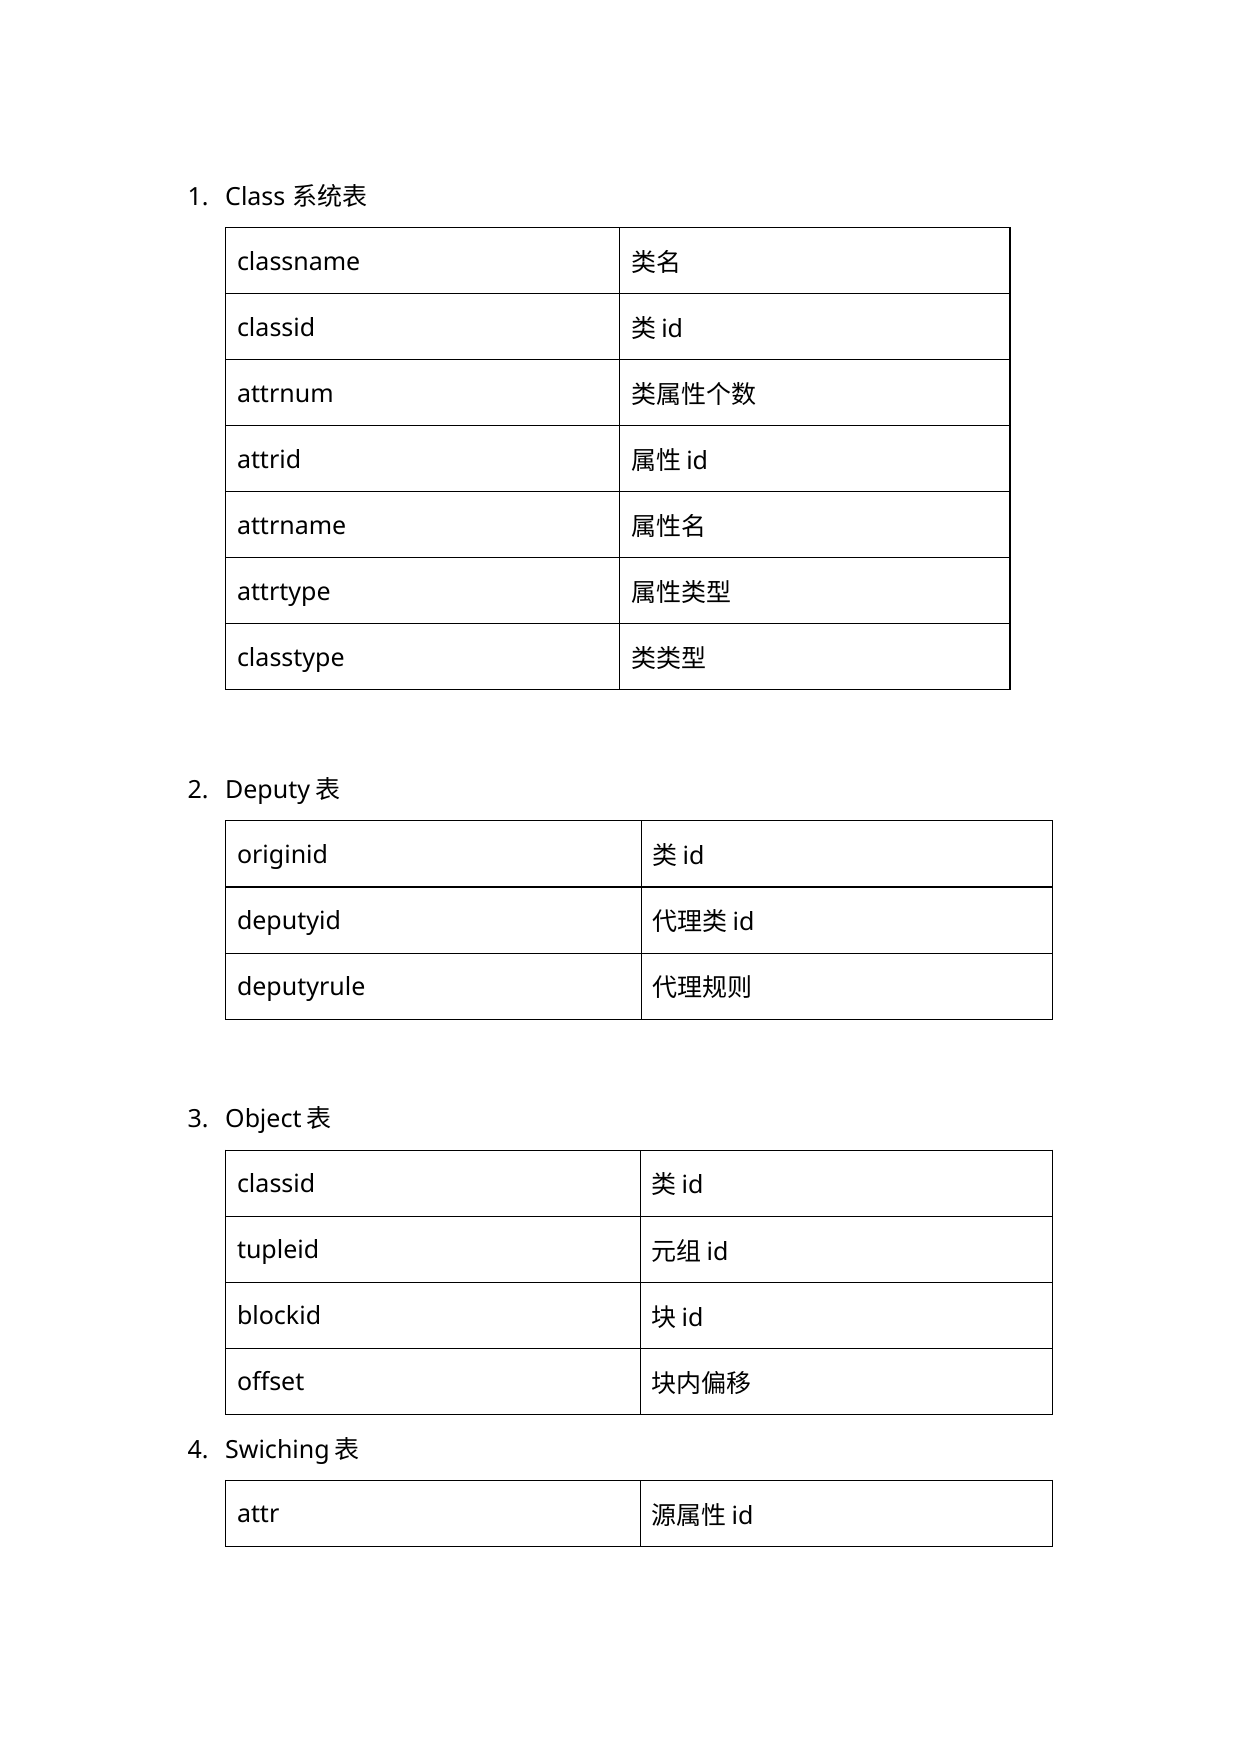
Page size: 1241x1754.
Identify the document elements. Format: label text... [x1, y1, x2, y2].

table_cell 块id [641, 1283, 1052, 1348]
table_cell 属性名 [620, 492, 1009, 557]
table_header 类id [641, 1151, 1052, 1216]
table_cell 块内偏移 [641, 1349, 1052, 1414]
table_cell 类类型 [620, 624, 1009, 689]
table_header attr [226, 1481, 640, 1546]
table_cell 属性id [620, 426, 1009, 491]
table_header originid [226, 821, 641, 886]
table_cell tupleid [226, 1217, 640, 1282]
table_cell attrtype [226, 558, 619, 623]
table_cell classtype [226, 624, 619, 689]
table_cell 代理规则 [642, 954, 1052, 1018]
table_cell 元组id [641, 1217, 1052, 1282]
table_header 类名 [620, 228, 1009, 293]
table_cell attrname [226, 492, 619, 557]
list Deputy表 [187, 755, 1053, 820]
list Swiching表 [187, 1415, 1053, 1480]
table_cell deputyrule [226, 954, 641, 1018]
table_header 类id [642, 821, 1052, 886]
table_cell 类id [620, 294, 1009, 359]
table_cell 代理类id [642, 888, 1052, 952]
table_cell classid [226, 294, 619, 359]
list Class 系统表 [187, 162, 1053, 227]
table_cell attrid [226, 426, 619, 491]
table_header classname [226, 228, 619, 293]
table_cell 属性类型 [620, 558, 1009, 623]
list Object表 [187, 1084, 1053, 1149]
table_cell deputyid [226, 888, 641, 952]
table_cell blockid [226, 1283, 640, 1348]
table_cell offset [226, 1349, 640, 1414]
table_header classid [226, 1151, 640, 1216]
table_header 源属性id [641, 1481, 1052, 1546]
table_cell attrnum [226, 360, 619, 425]
table_cell 类属性个数 [620, 360, 1009, 425]
